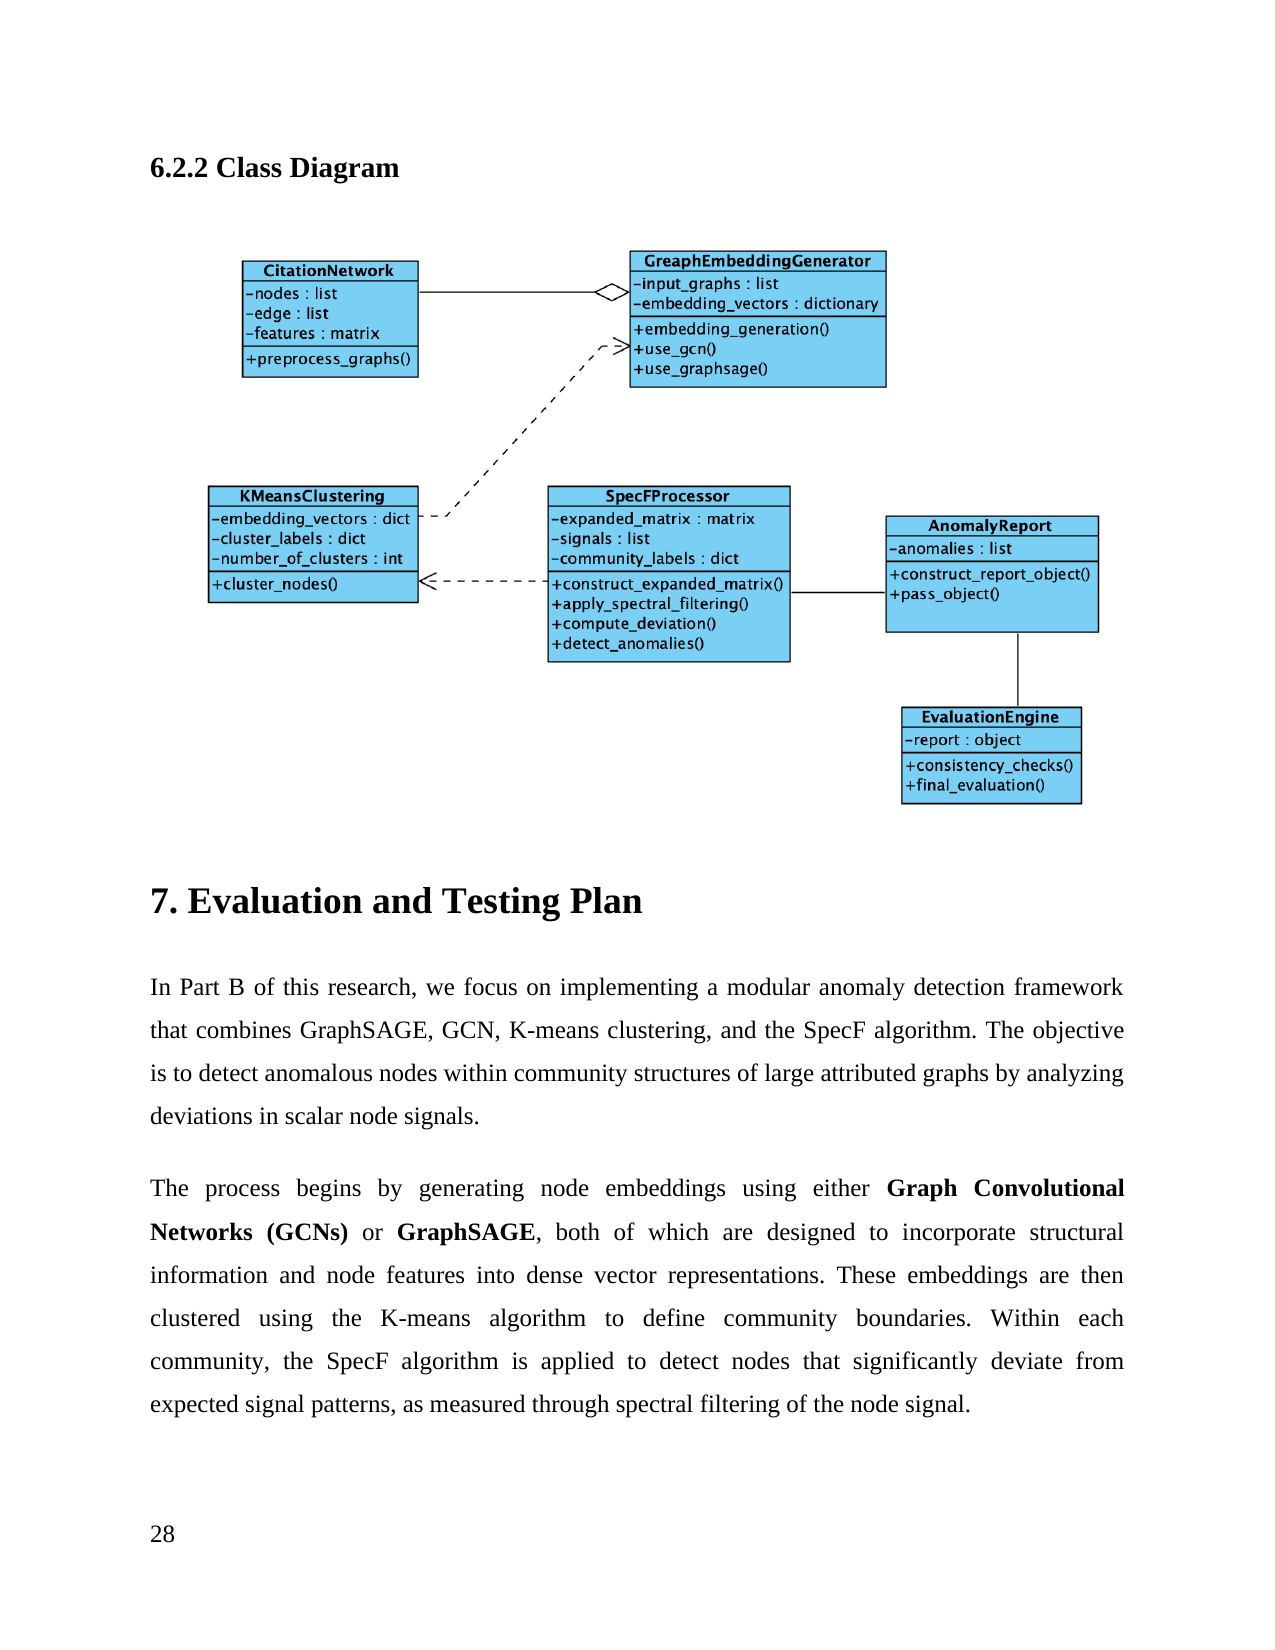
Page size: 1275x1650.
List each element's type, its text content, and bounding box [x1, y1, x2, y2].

picture [150, 208, 1125, 827]
subtitle 7. Evaluation and Testing Plan [150, 878, 1125, 921]
text In Part B of this research, we focus on implementing a modular anomaly detection framework that combines GraphSAGE, GCN, K-means clustering, and the SpecF algorithm. The objective is to detect anomalous nodes within community structures of large attributed graphs by analyzing deviations in scalar node signals. [150, 972, 1125, 1130]
text The process begins by generating node embeddings using either Graph Convolutional Networks (GCNs) or GraphSAGE, both of which are designed to incorporate structural information and node features into dense vector representations. These embeddings are then clustered using the K-means algorithm to define community boundaries. Within each community, the SpecF algorithm is applied to detect nodes that significantly deviate from expected signal patterns, as measured through spectral filtering of the node signal. [150, 1173, 1125, 1418]
subtitle 6.2.2 Class Diagram [150, 150, 1125, 183]
